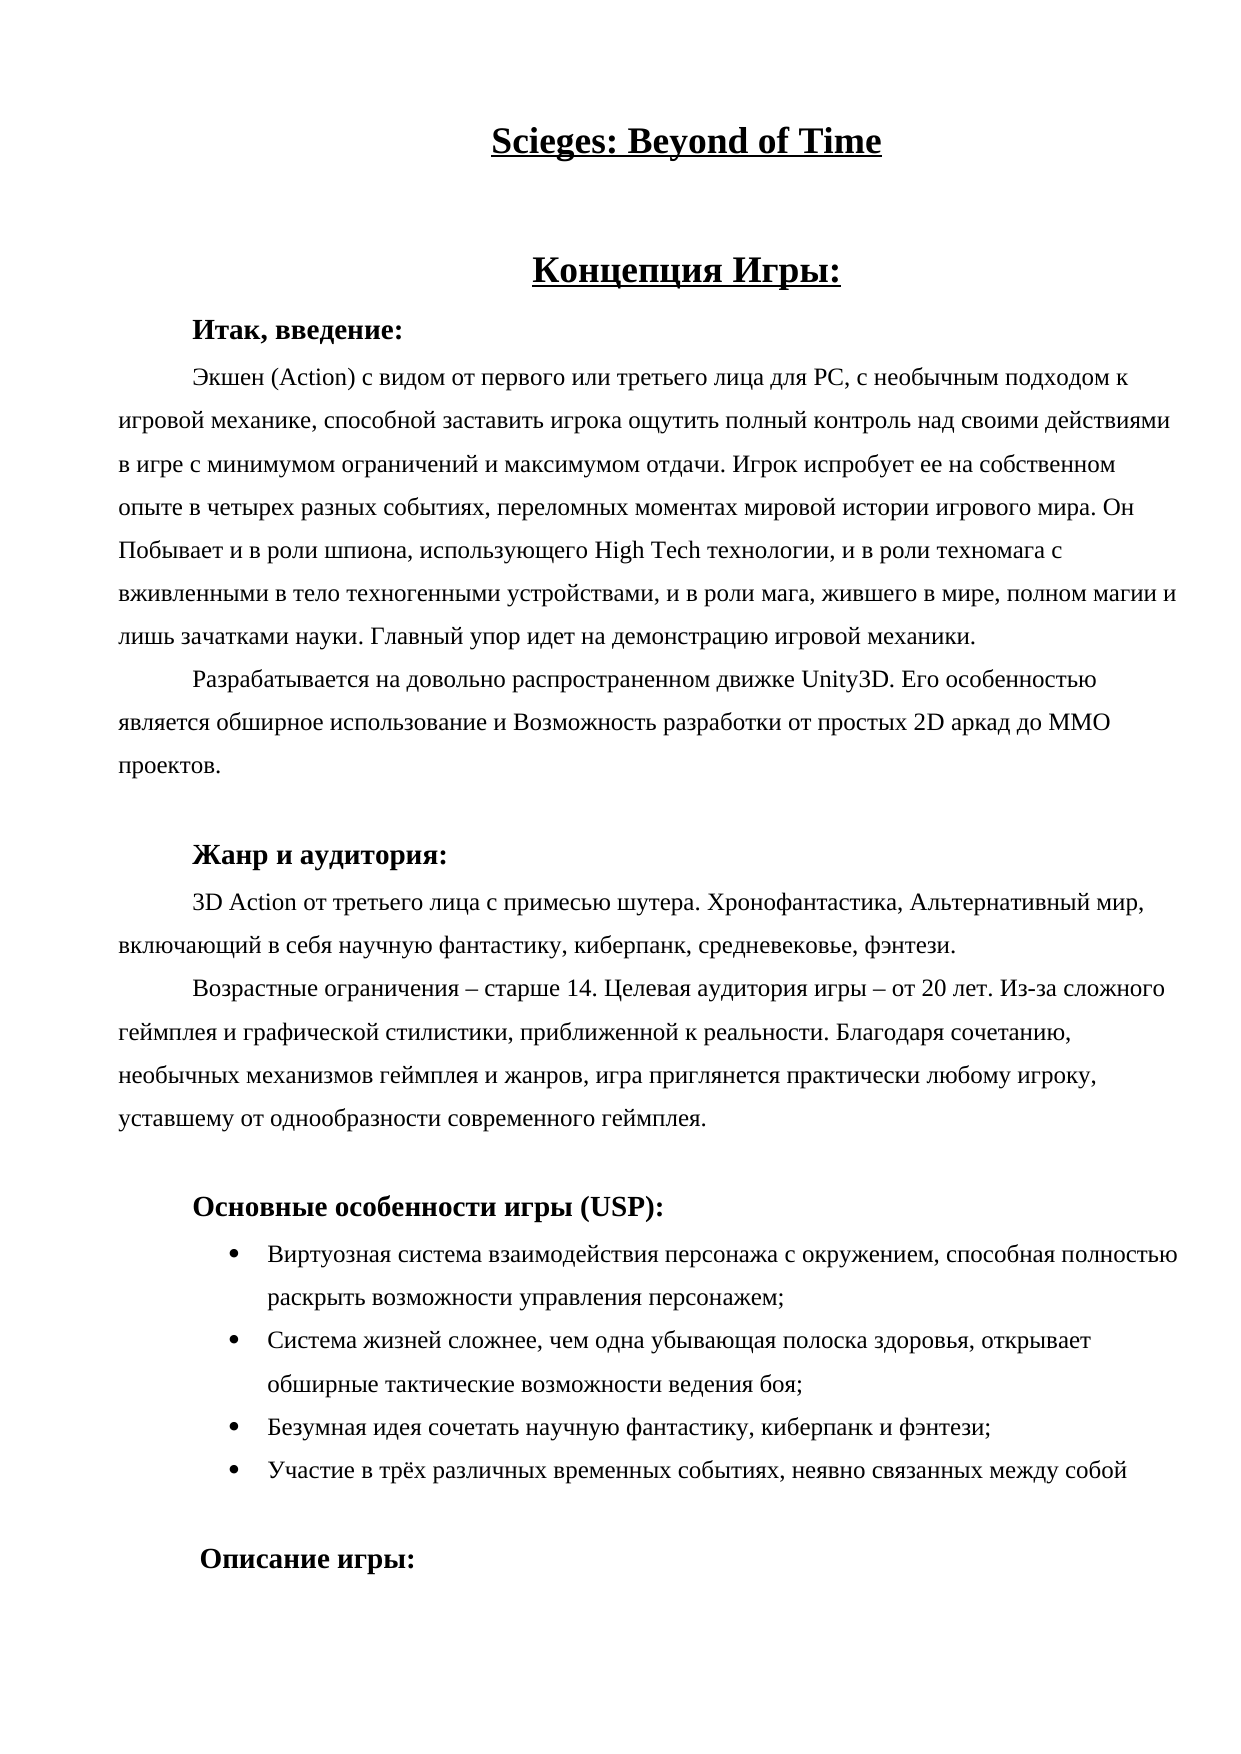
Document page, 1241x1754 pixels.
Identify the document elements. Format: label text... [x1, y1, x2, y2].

text Концепция Игры: [118, 247, 1181, 291]
text Экшен (Action) с видом от первого или третьего лица для PC, с необычным подходом к игровой механике, способной заставить игрока ощутить полный контроль над своими действиями в игре с минимумом ограничений и максимумом отдачи. Игрок испробует ее на собственном опыте в четырех разных событиях, переломных моментах мировой истории игрового мира. Он Побывает и в роли шпиона, использующего High Tech технологии, и в роли техномага с вживленными в тело техногенными устройствами, и в роли мага, жившего в мире, полном магии и лишь зачатками науки. Главный упор идет на демонстрацию игровой механики. [118, 362, 1181, 650]
list Безумная идея сочетать научную фантастику, киберпанк и фэнтези; [229, 1412, 1181, 1441]
list Участие в трёх различных временных событиях, неявно связанных между собой [229, 1455, 1181, 1484]
text Разрабатывается на довольно распространенном движке Unity3D. Его особенностью является обширное использование и Возможность разработки от простых 2D аркад до MMO проектов. [118, 664, 1181, 779]
text 3D Action от третьего лица с примесью шутера. Хронофантастика, Альтернативный мир, включающий в себя научную фантастику, киберпанк, средневековье, фэнтези. [118, 887, 1181, 959]
text Основные особенности игры (USP): [118, 1189, 1181, 1223]
text Scieges: Beyond of Time [118, 118, 1181, 161]
list Система жизней сложнее, чем одна убывающая полоска здоровья, открывает обширные тактические возможности ведения боя; [229, 1326, 1181, 1397]
text Возрастные ограничения – старше 14. Целевая аудитория игры – от 20 лет. Из-за сложного геймплея и графической стилистики, приближенной к реальности. Благодаря сочетанию, необычных механизмов геймплея и жанров, игра приглянется практически любому игроку, уставшему от однообразности современного геймплея. [118, 973, 1181, 1132]
list Виртуозная система взаимодействия персонажа с окружением, способная полностью раскрыть возможности управления персонажем; [229, 1239, 1181, 1311]
text Жанр и аудитория: [118, 837, 1181, 870]
text Итак, введение: [118, 312, 1181, 346]
text Описание игры: [118, 1541, 1181, 1575]
